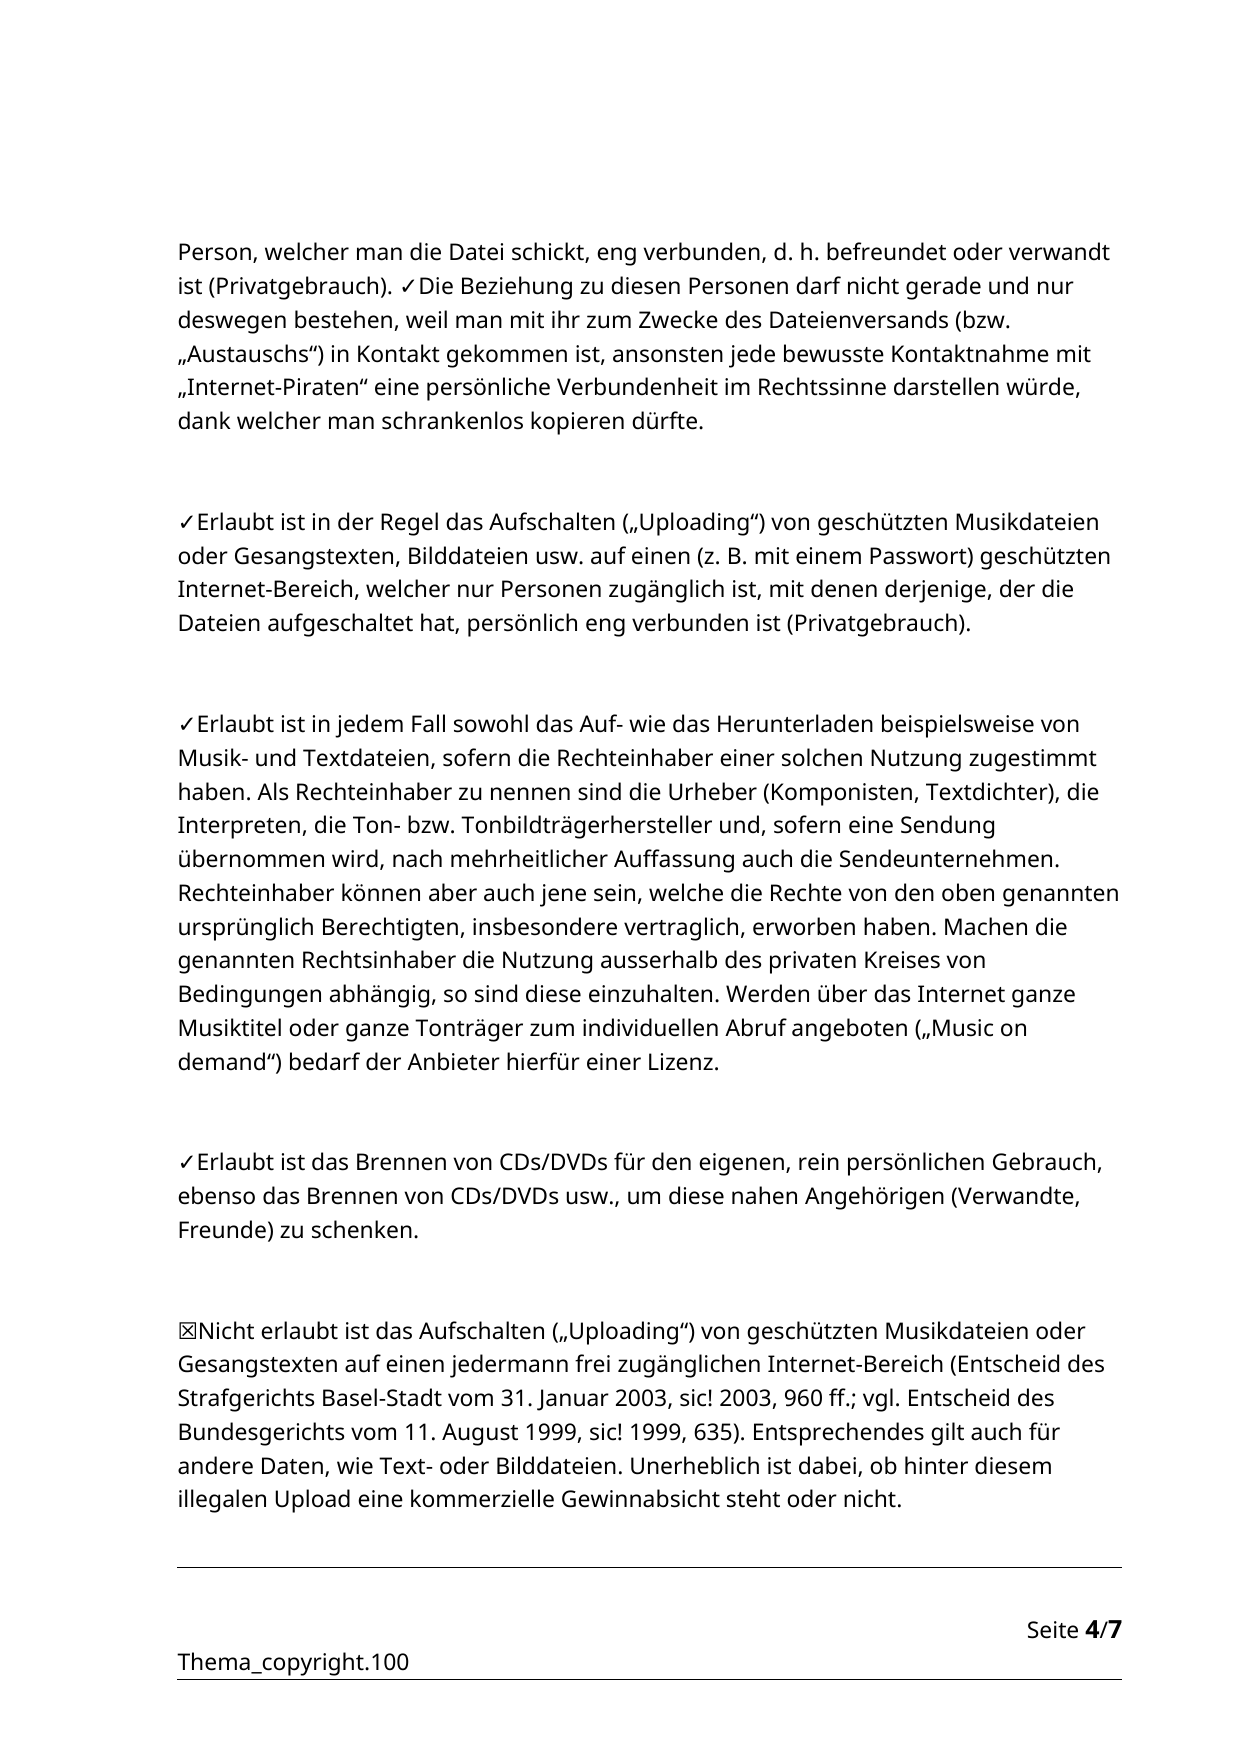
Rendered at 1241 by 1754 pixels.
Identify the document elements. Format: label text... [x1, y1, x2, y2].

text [177, 236, 1122, 436]
text Nicht erlaubt ist das Aufschalten („Uploading“) von geschützten Musikdateien oder Gesangstexten auf einen jedermann frei zugänglichen Internet-Bereich (Entscheid des Strafgerichts Basel-Stadt vom 31. Januar 2003, sic! 2003, 960 ff.; vgl. Entscheid des Bundesgerichts vom 11. August 1999, sic! 1999, 635). Entsprechendes gilt auch für andere Daten, wie Text- oder Bilddateien. Unerheblich ist dabei, ob hinter diesem illegalen Upload eine kommerzielle Gewinnabsicht steht oder nicht. [177, 1314, 1122, 1514]
text Erlaubt ist in der Regel das Aufschalten („Uploading“) von geschützten Musikdateien oder Gesangstexten, Bilddateien usw. auf einen (z. B. mit einem Passwort) geschützten Internet-Bereich, welcher nur Personen zugänglich ist, mit denen derjenige, der die Dateien aufgeschaltet hat, persönlich eng verbunden ist (Privatgebrauch). [177, 506, 1122, 638]
text Erlaubt ist in jedem Fall sowohl das Auf- wie das Herunterladen beispielsweise von Musik- und Textdateien, sofern die Rechteinhaber einer solchen Nutzung zugestimmt haben. Als Rechteinhaber zu nennen sind die Urheber (Komponisten, Textdichter), die Interpreten, die Ton- bzw. Tonbildträgerhersteller und, sofern eine Sendung übernommen wird, nach mehrheitlicher Auffassung auch die Sendeunternehmen. Rechteinhaber können aber auch jene sein, welche die Rechte von den oben genannten ursprünglich Berechtigten, insbesondere vertraglich, erworben haben. Machen die genannten Rechtsinhaber die Nutzung ausserhalb des privaten Kreises von Bedingungen abhängig, so sind diese einzuhalten. Werden über das Internet ganze Musiktitel oder ganze Tonträger zum individuellen Abruf angeboten („Music on demand“) bedarf der Anbieter hierfür einer Lizenz. [177, 708, 1122, 1077]
text Erlaubt ist das Brennen von CDs/DVDs für den eigenen, rein persönlichen Gebrauch, ebenso das Brennen von CDs/DVDs usw., um diese nahen Angehörigen (Verwandte, Freunde) zu schenken. [177, 1146, 1122, 1245]
